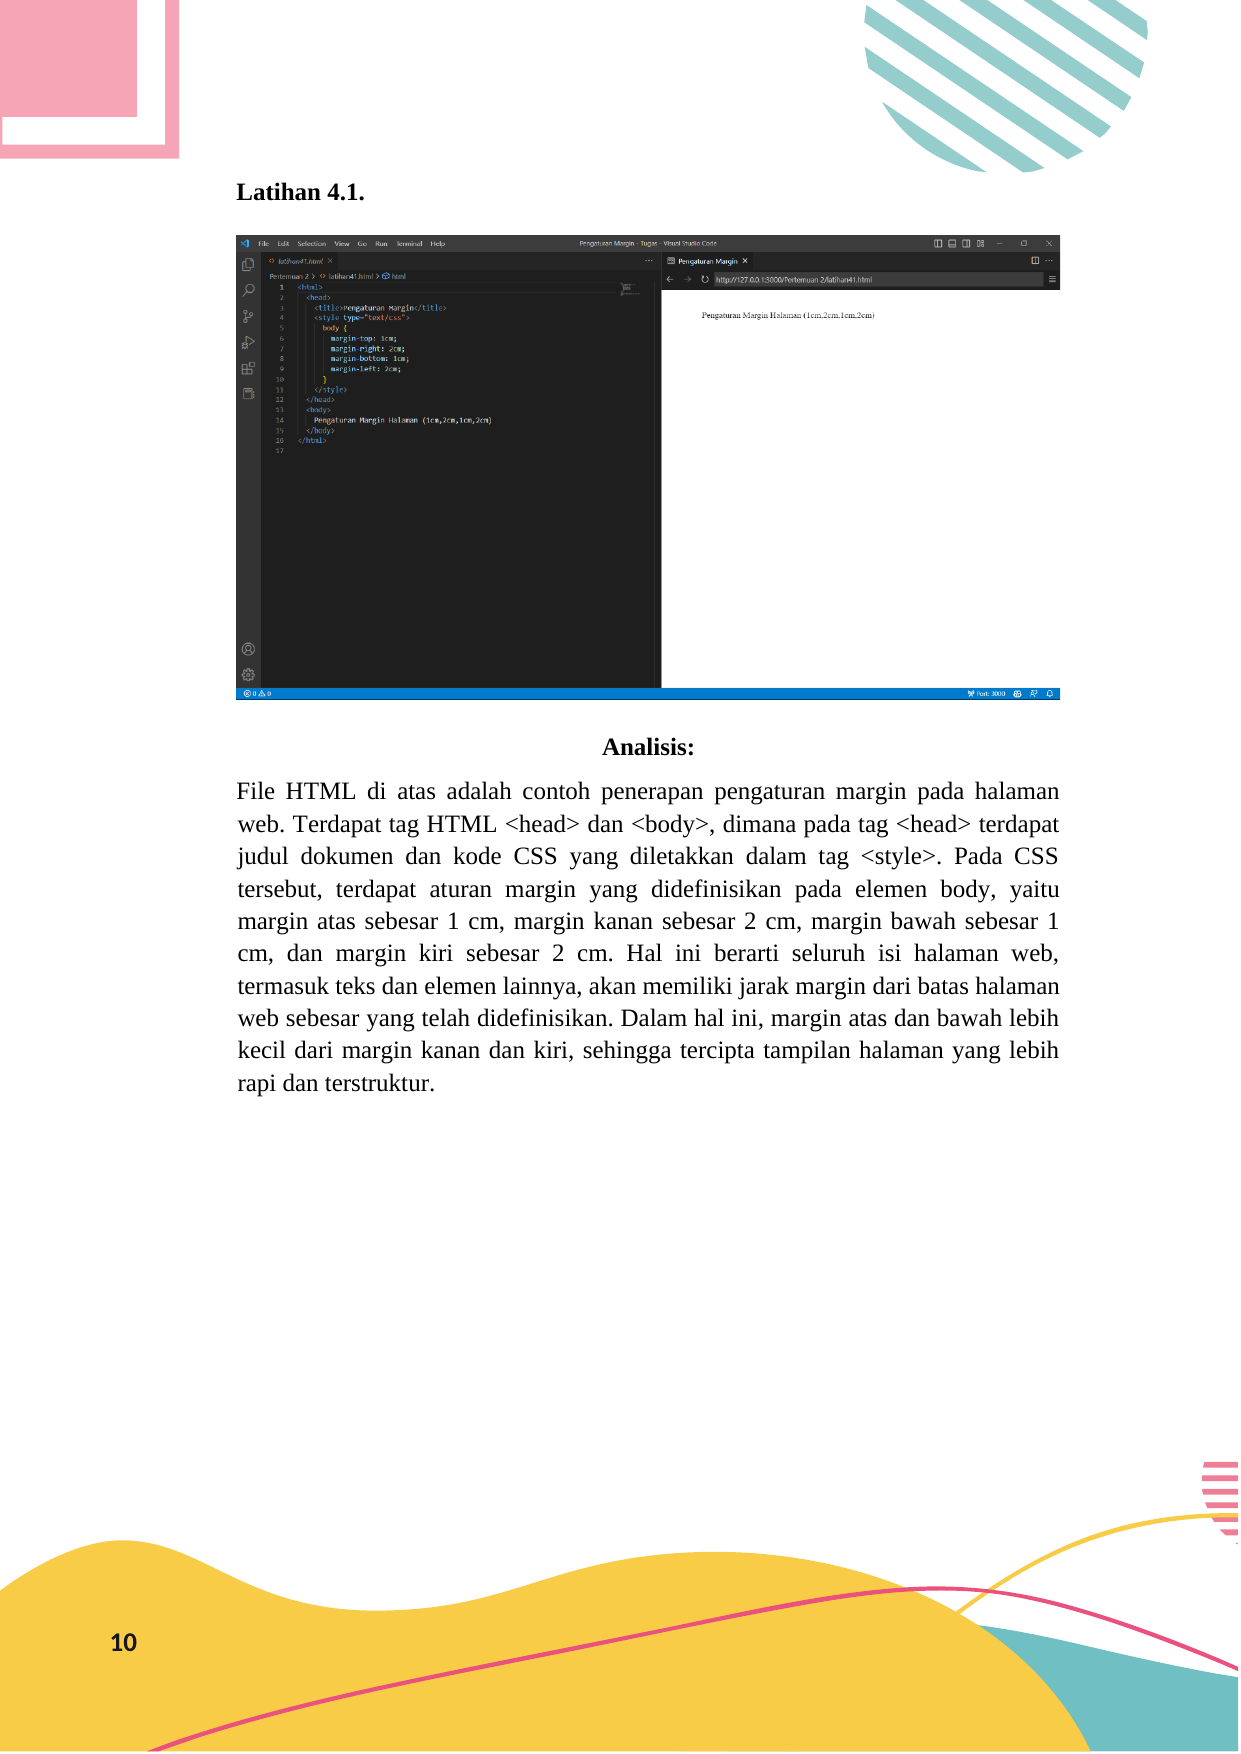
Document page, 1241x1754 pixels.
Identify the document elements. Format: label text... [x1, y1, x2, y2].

text Analisis: [236, 700, 1060, 761]
subtitle Latihan 4.1. [236, 177, 1063, 206]
picture [236, 235, 1061, 700]
text File HTML di atas adalah contoh penerapan pengaturan margin pada halaman web. Terdapat tag HTML <head> dan <body>, dimana pada tag <head> terdapat judul dokumen dan kode CSS yang diletakkan dalam tag <style>. Pada CSS tersebut, terdapat aturan margin yang didefinisikan pada elemen body, yaitu margin atas sebesar 1 cm, margin kanan sebesar 2 cm, margin bawah sebesar 1 cm, dan margin kiri sebesar 2 cm. Hal ini berarti seluruh isi halaman web, termasuk teks dan elemen lainnya, akan memiliki jarak margin dari batas halaman web sebesar yang telah didefinisikan. Dalam hal ini, margin atas dan bawah lebih kecil dari margin kanan dan kiri, sehingga tercipta tampilan halaman yang lebih rapi dan terstruktur. [236, 776, 1060, 1097]
